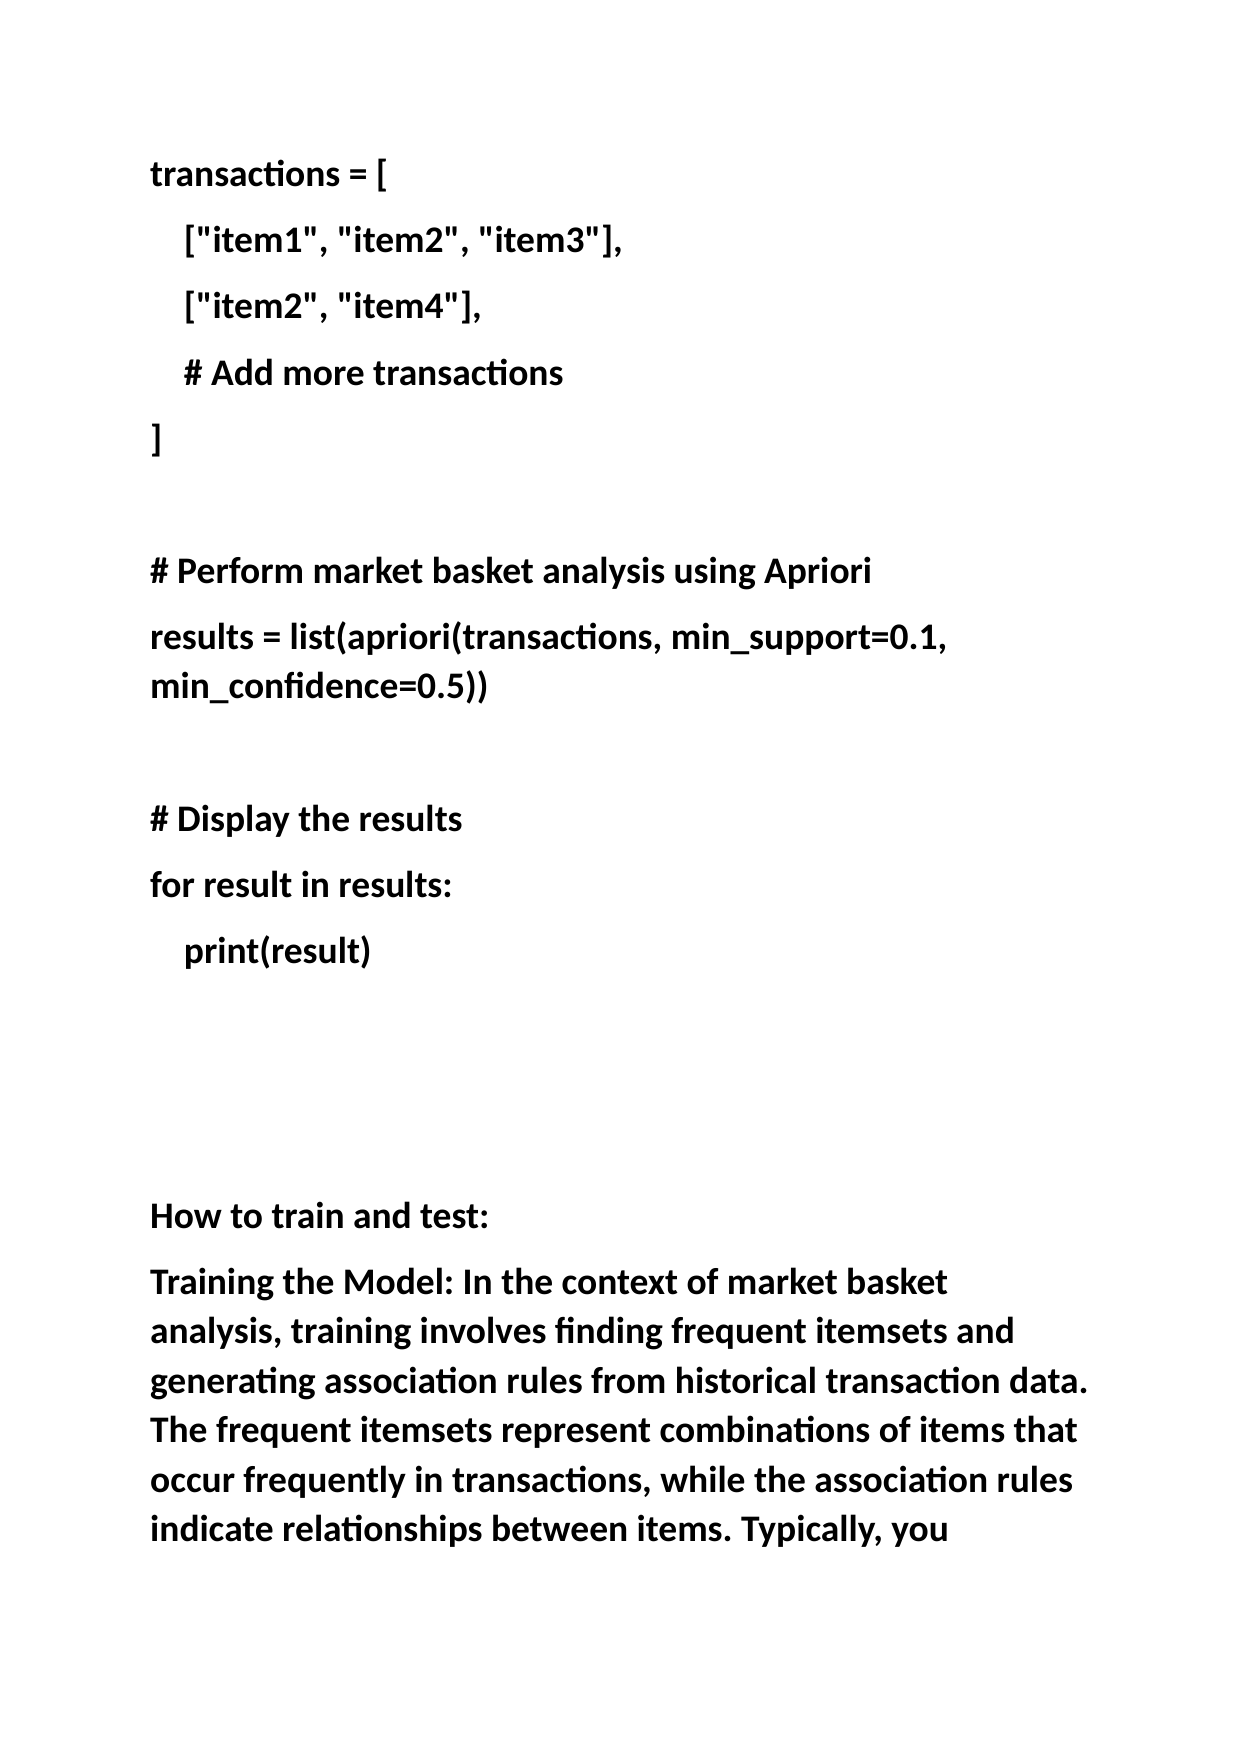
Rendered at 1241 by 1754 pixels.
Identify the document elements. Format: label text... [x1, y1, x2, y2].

text # Display the results [150, 795, 1090, 841]
text ["item2", "item4"], [150, 282, 1090, 328]
text # Perform market basket analysis using Apriori [150, 547, 1090, 593]
text results = list(apriori(transactions, min_support=0.1, min_confidence=0.5)) [150, 613, 1090, 708]
text ["item1", "item2", "item3"], [150, 216, 1090, 262]
text How to train and test: [150, 1192, 1090, 1237]
text print(result) [150, 927, 1090, 973]
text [150, 1258, 1090, 1551]
text for result in results: [150, 861, 1090, 907]
text # Add more transactions [150, 348, 1090, 394]
text ] [150, 414, 1090, 460]
text transactions = [ [150, 150, 1090, 196]
